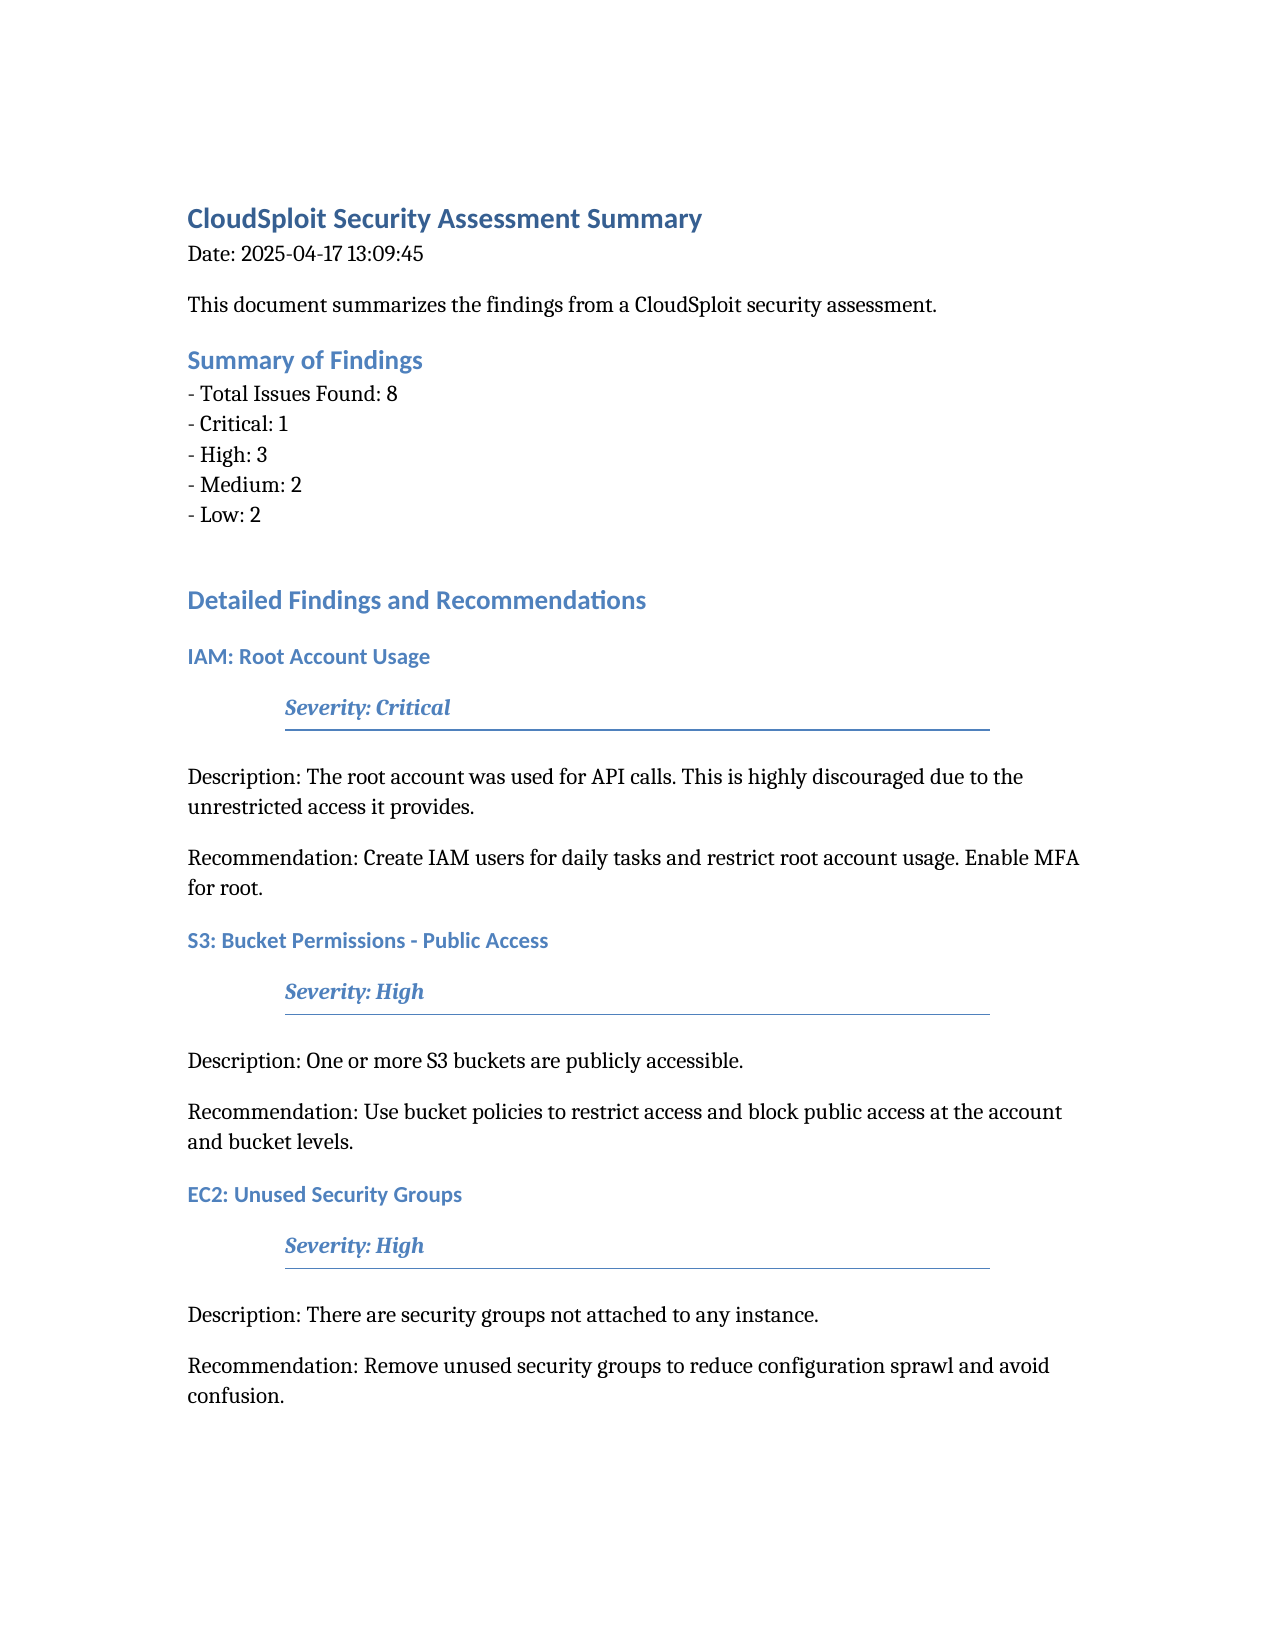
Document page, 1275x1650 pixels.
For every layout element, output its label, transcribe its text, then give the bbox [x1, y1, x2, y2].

text Description: The root account was used for API calls. This is highly discouraged due to the unrestricted access it provides. [187, 763, 1087, 820]
text Recommendation: Use bucket policies to restrict access and block public access at the account and bucket levels. [187, 1099, 1087, 1155]
subtitle EC2: Unused Security Groups [187, 1180, 1087, 1208]
text Date: 2025-04-17 13:09:45 [187, 241, 1087, 267]
text Recommendation: Create IAM users for daily tasks and restrict root account usage. Enable MFA for root. [187, 845, 1087, 901]
subtitle S3: Bucket Permissions - Public Access [187, 926, 1087, 954]
subtitle CloudSploit Security Assessment Summary [187, 200, 1087, 236]
text Severity: Critical [285, 695, 990, 729]
text - Total Issues Found: 8 - Critical: 1 - High: 3 - Medium: 2 - Low: 2 [187, 381, 1087, 558]
text Recommendation: Remove unused security groups to reduce configuration sprawl and avoid confusion. [187, 1353, 1087, 1409]
text Severity: High [285, 979, 990, 1014]
text Description: One or more S3 buckets are publicly accessible. [187, 1048, 1087, 1074]
text Severity: High [285, 1233, 990, 1268]
subtitle IAM: Root Account Usage [187, 642, 1087, 670]
text Description: There are security groups not attached to any instance. [187, 1302, 1087, 1328]
subtitle Detailed Findings and Recommendations [187, 583, 1087, 616]
text This document summarizes the findings from a CloudSploit security assessment. [187, 292, 1087, 318]
subtitle Summary of Findings [187, 343, 1087, 376]
